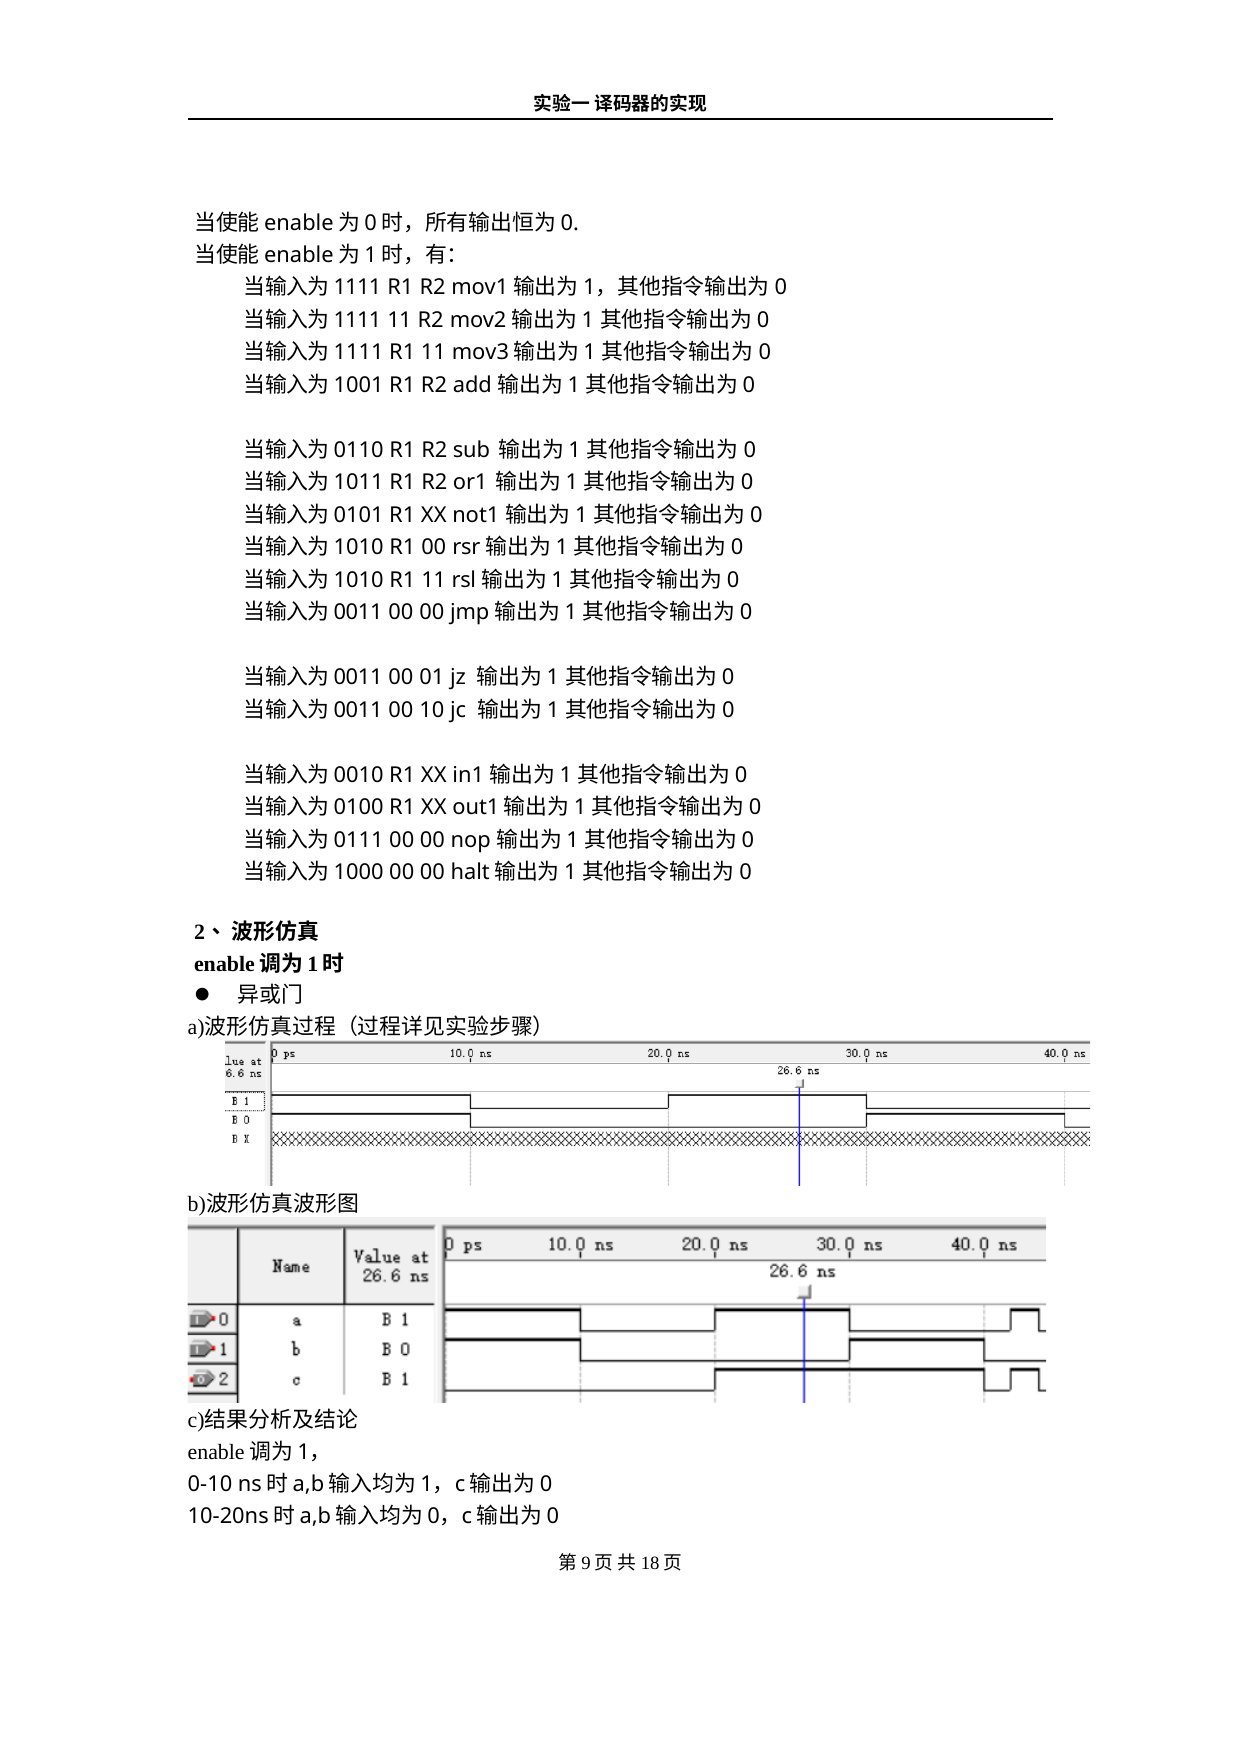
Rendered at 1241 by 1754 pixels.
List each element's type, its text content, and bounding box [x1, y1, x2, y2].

text 当使能enable为1时，有： [194, 237, 1053, 269]
text 当输入为 1111 R1 R2 mov1 输出为1，其他指令输出为 0 [244, 269, 1053, 301]
text 当输入为 1111 R1 11 mov3输出为1 其他指令输出为 0 [244, 334, 1053, 366]
text 当输入为 1011 R1 R2 or1 输出为1 其他指令输出为 0 [244, 464, 1053, 496]
text 当输入为 0111 00 00 nop 输出为1 其他指令输出为 0 [244, 821, 1053, 854]
text 当输入为 0011 00 01 jz 输出为1 其他指令输出为 0 [244, 659, 1053, 691]
list enable调为1时 [194, 946, 1053, 977]
text 当输入为 0011 00 00 jmp 输出为1 其他指令输出为 0 [244, 594, 1053, 626]
text 当输入为 0110 R1 R2 sub 输出为1 其他指令输出为 0 [244, 431, 1053, 464]
picture [225, 1040, 1091, 1186]
text 当使能enable为0时，所有输出恒为0. [194, 205, 1053, 237]
text 0-10 ns时a,b输入均为1，c输出为0 [187, 1466, 1053, 1498]
text a)波形仿真过程（过程详见实验步骤） [187, 1009, 1053, 1041]
text 当输入为 1000 00 00 halt输出为1 其他指令输出为 0 [244, 854, 1053, 886]
text 当输入为 1001 R1 R2 add 输出为1 其他指令输出为 0 [244, 366, 1053, 399]
text c)结果分析及结论 [187, 1402, 1053, 1434]
text 当输入为 0100 R1 XX out1输出为1 其他指令输出为 0 [244, 789, 1053, 821]
text enable调为1， [187, 1434, 1053, 1466]
text 当输入为 1010 R1 11 rsl 输出为1 其他指令输出为 0 [244, 561, 1053, 594]
list 异或门 [194, 977, 1053, 1009]
picture [187, 1217, 1047, 1403]
text 10-20ns时a,b输入均为0，c输出为0 [187, 1498, 1053, 1529]
list 波形仿真 [194, 916, 1053, 946]
text 当输入为 0101 R1 XX not1 输出为1 其他指令输出为 0 [244, 496, 1053, 529]
text 当输入为 1111 11 R2 mov2 输出为1 其他指令输出为 0 [244, 301, 1053, 334]
text 当输入为 0010 R1 XX in1 输出为1 其他指令输出为 0 [244, 756, 1053, 789]
text 当输入为 0011 00 10 jc 输出为1 其他指令输出为 0 [244, 691, 1053, 724]
text 当输入为 1010 R1 00 rsr 输出为1 其他指令输出为 0 [244, 529, 1053, 561]
text b)波形仿真波形图 [187, 1186, 1053, 1217]
